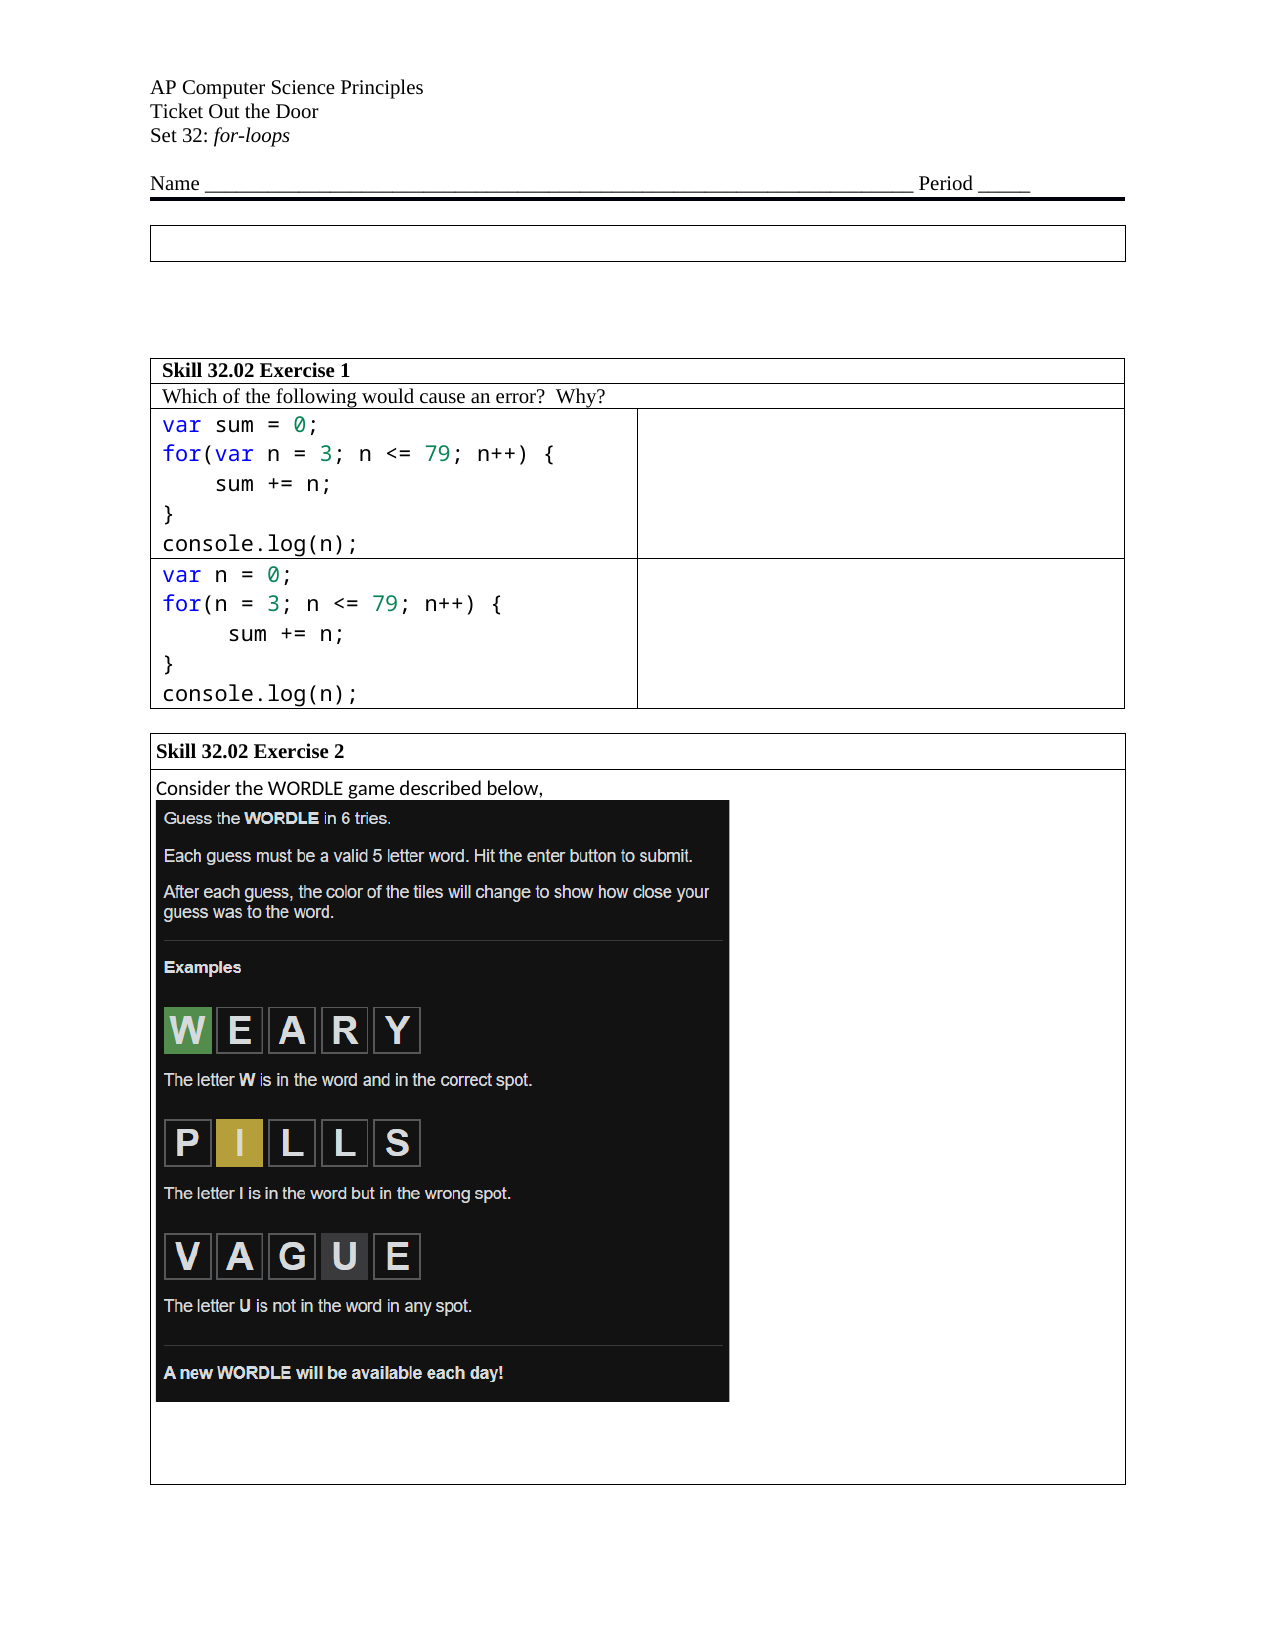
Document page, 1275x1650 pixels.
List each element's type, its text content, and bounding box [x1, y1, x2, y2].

table_cell Which of the following would cause an error? Why? [151, 384, 1124, 408]
table_header Skill 32.02 Exercise 2 [151, 734, 1125, 769]
table_header Skill 32.02 Exercise 1 [151, 359, 1124, 382]
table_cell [151, 770, 1125, 1484]
table_cell [638, 559, 1124, 708]
picture [155, 800, 730, 1402]
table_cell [151, 226, 1125, 261]
table_cell [638, 409, 1124, 558]
